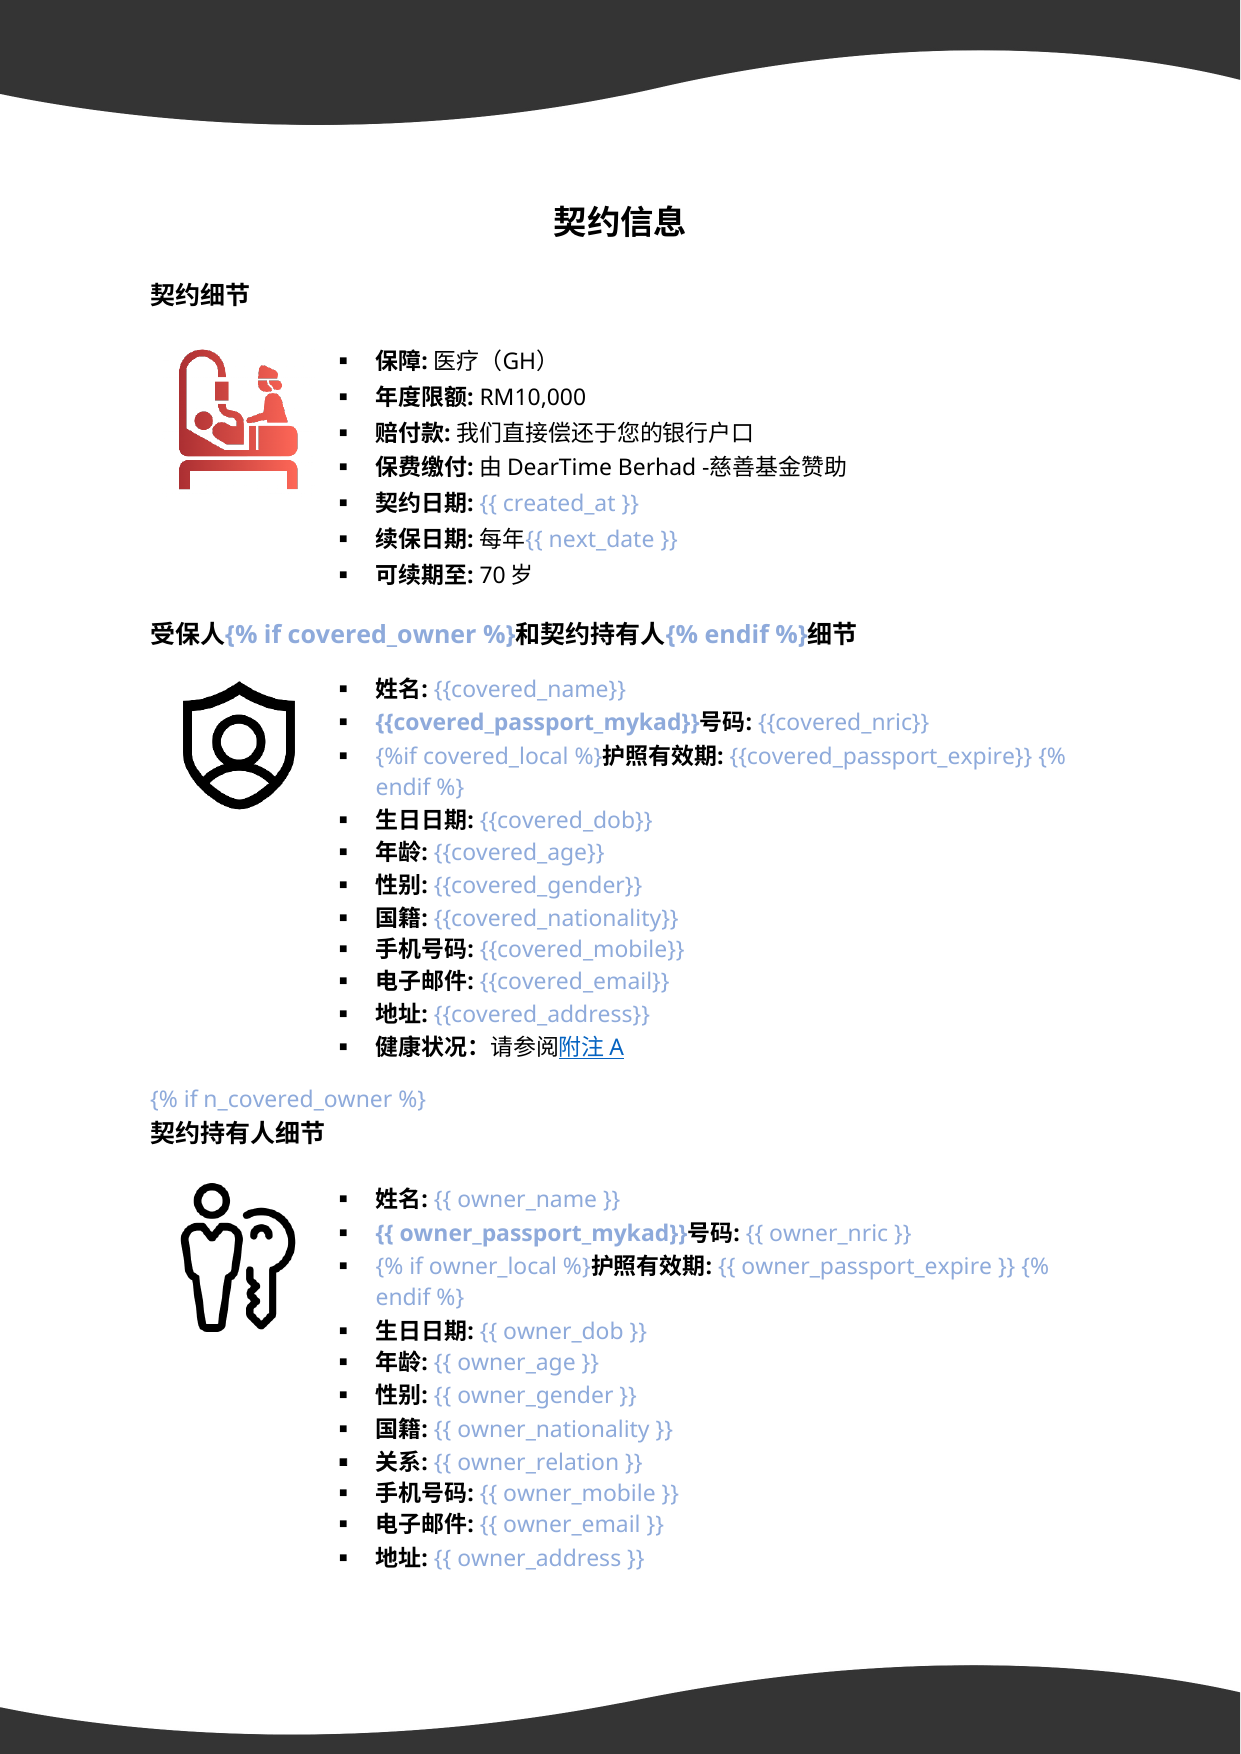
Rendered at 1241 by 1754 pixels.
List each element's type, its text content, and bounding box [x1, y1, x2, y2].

text 受保人{% if covered_owner %}和契约持有人{% endif %}细节 [150, 615, 1090, 651]
picture [0, 0, 1241, 1754]
table_header [150, 1181, 327, 1593]
subtitle 契约信息 [150, 195, 1090, 244]
text 契约细节 [150, 276, 1090, 312]
text 契约持有人细节 [150, 1114, 1090, 1150]
table_header [150, 343, 327, 592]
table_header [150, 671, 327, 1063]
table_header 保障: 医疗（GH） 年度限额: RM10,000 赔付款: 我们直接偿还于您的银行户口 保费缴付: 由DearTime Berhad -慈善基金赞助 契约日期: {{ created_at }} 续保日期: 每年{{ next_date }} 可续期至: 70岁 [327, 343, 1089, 592]
text {% if n_covered_owner %} [150, 1082, 1090, 1114]
table_header 姓名: {{covered_name}} {{covered_passport_mykad}}号码: {{covered_nric}} {%if covered_local %}护照有效期: {{covered_passport_expire}} {% endif %} 生日日期: {{covered_dob}} 年龄: {{covered_age}} 性别: {{covered_gender}} 国籍: {{covered_nationality}} 手机号码: {{covered_mobile}} 电子邮件: {{covered_email}} 地址: {{covered_address}} 健康状况：请参阅附注A [327, 671, 1089, 1063]
table_header 姓名: {{ owner_name }} {{ owner_passport_mykad}}号码: {{ owner_nric }} {% if owner_local %}护照有效期: {{ owner_passport_expire }} {% endif %} 生日日期: {{ owner_dob }} 年龄: {{ owner_age }} 性别: {{ owner_gender }} 国籍: {{ owner_nationality }} 关系: {{ owner_relation }} 手机号码: {{ owner_mobile }} 电子邮件: {{ owner_email }} 地址: {{ owner_address }} [327, 1181, 1089, 1593]
